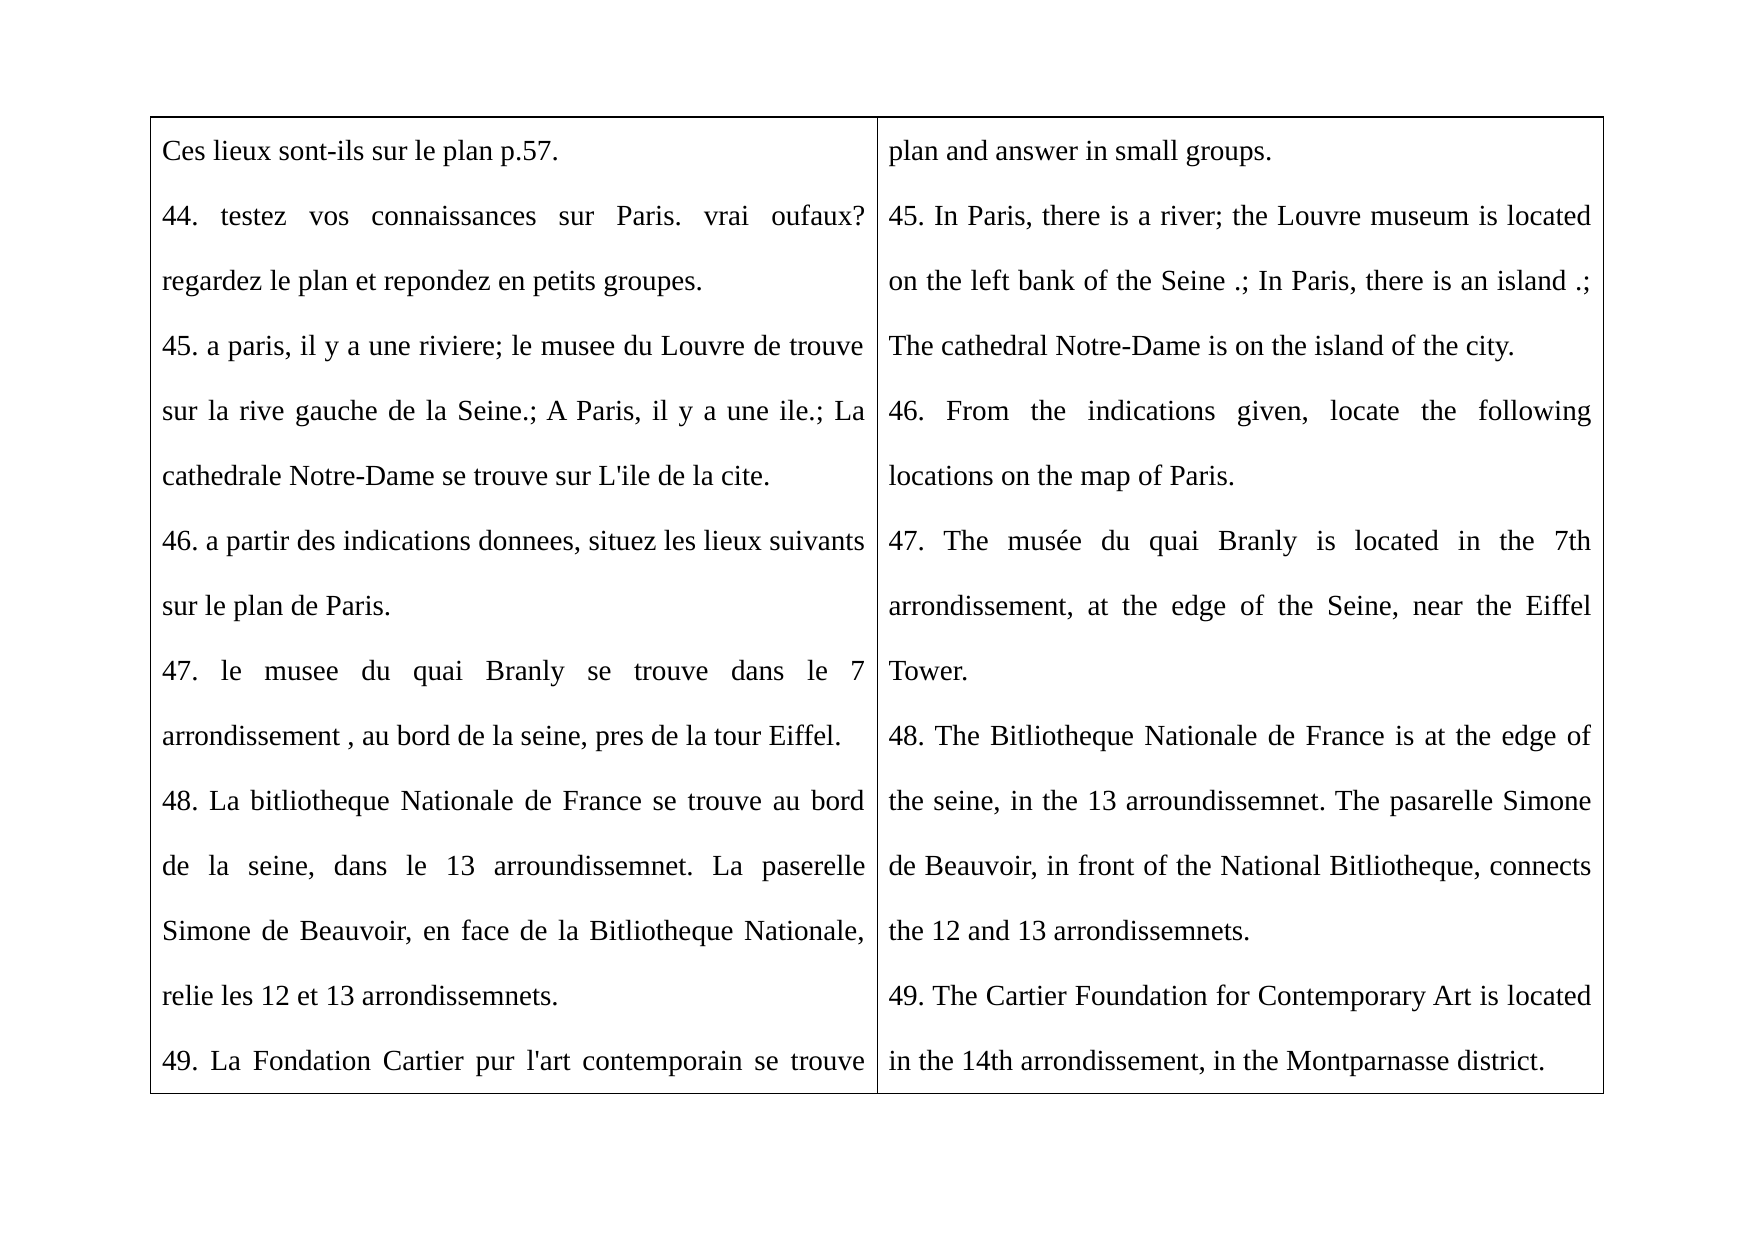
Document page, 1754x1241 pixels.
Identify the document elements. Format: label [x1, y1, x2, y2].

table_cell [151, 118, 877, 1092]
table_cell [878, 118, 1603, 1092]
